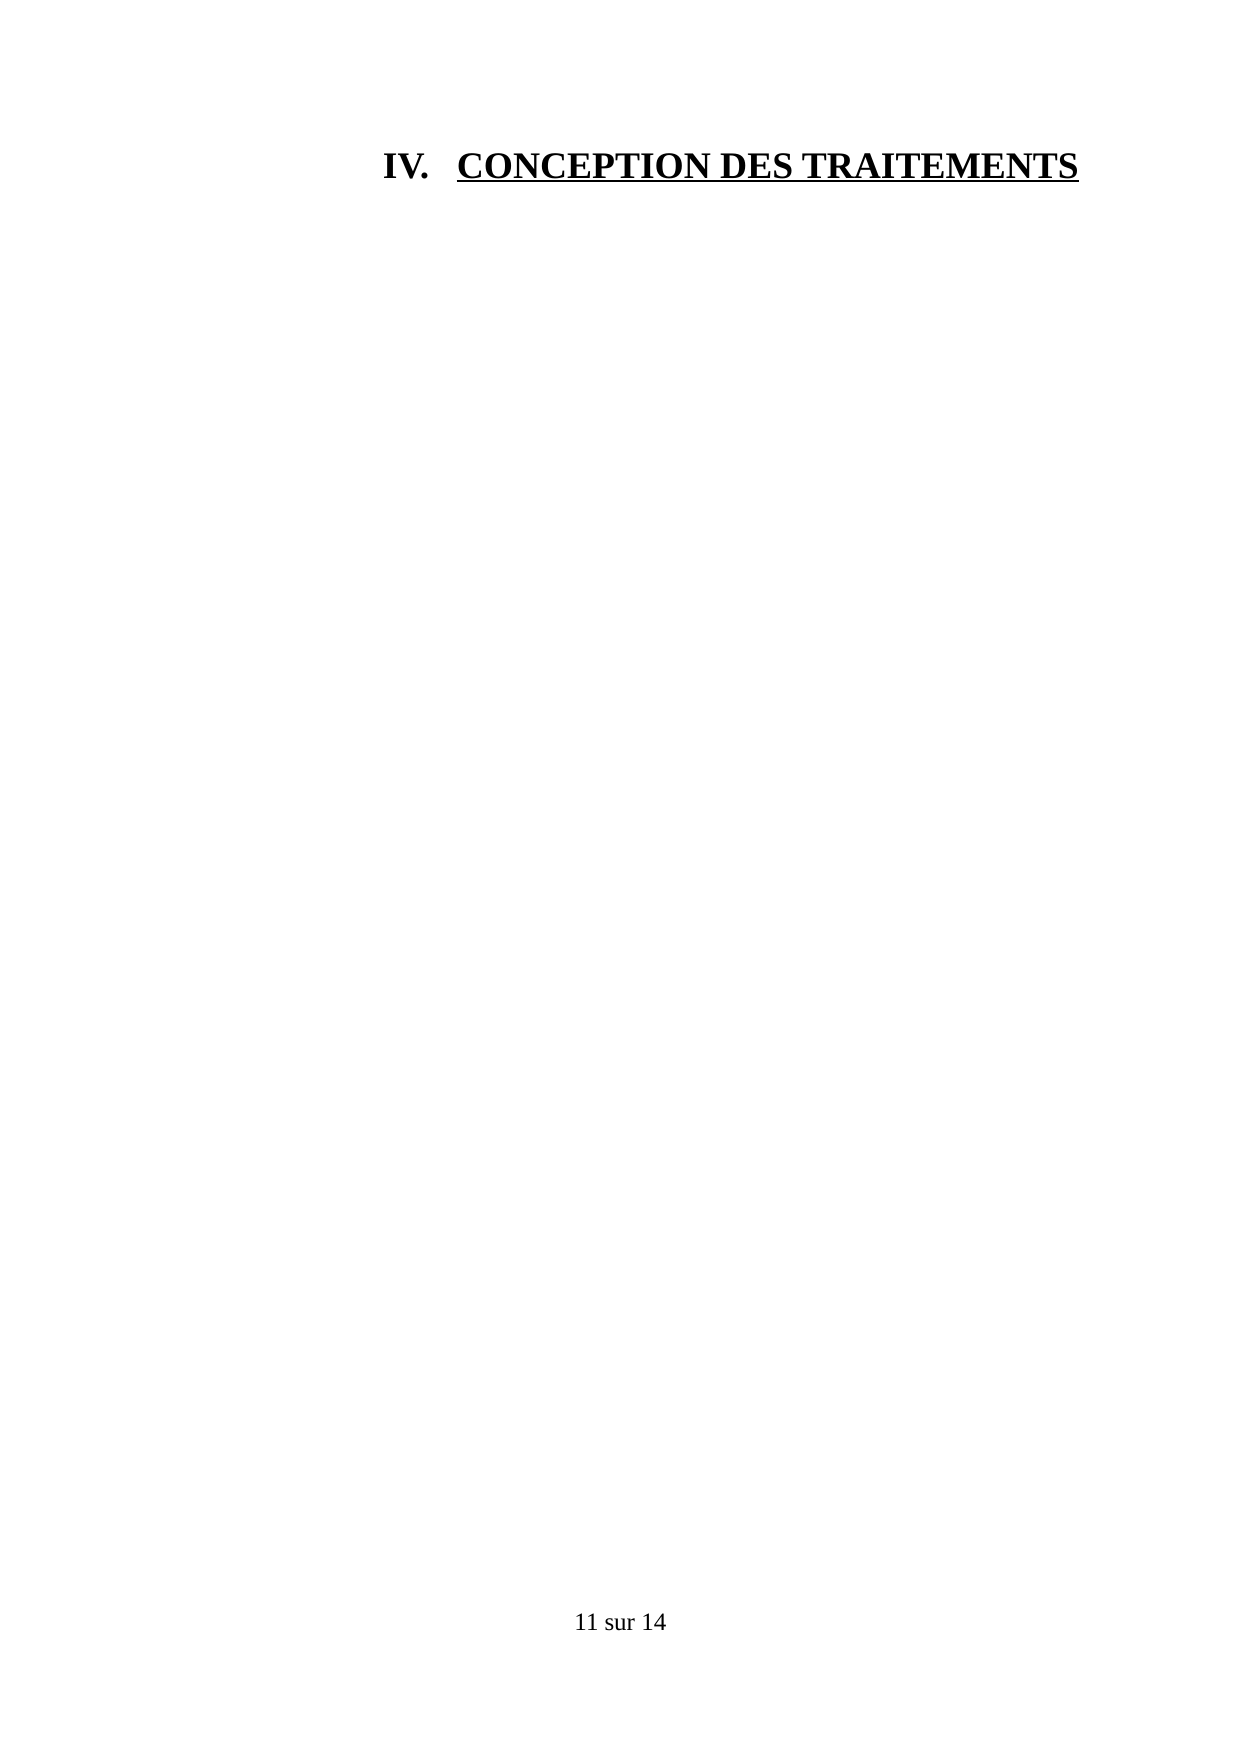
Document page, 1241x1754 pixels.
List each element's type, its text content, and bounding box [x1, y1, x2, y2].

subtitle CONCEPTION DES TRAITEMENTS [339, 143, 1122, 186]
